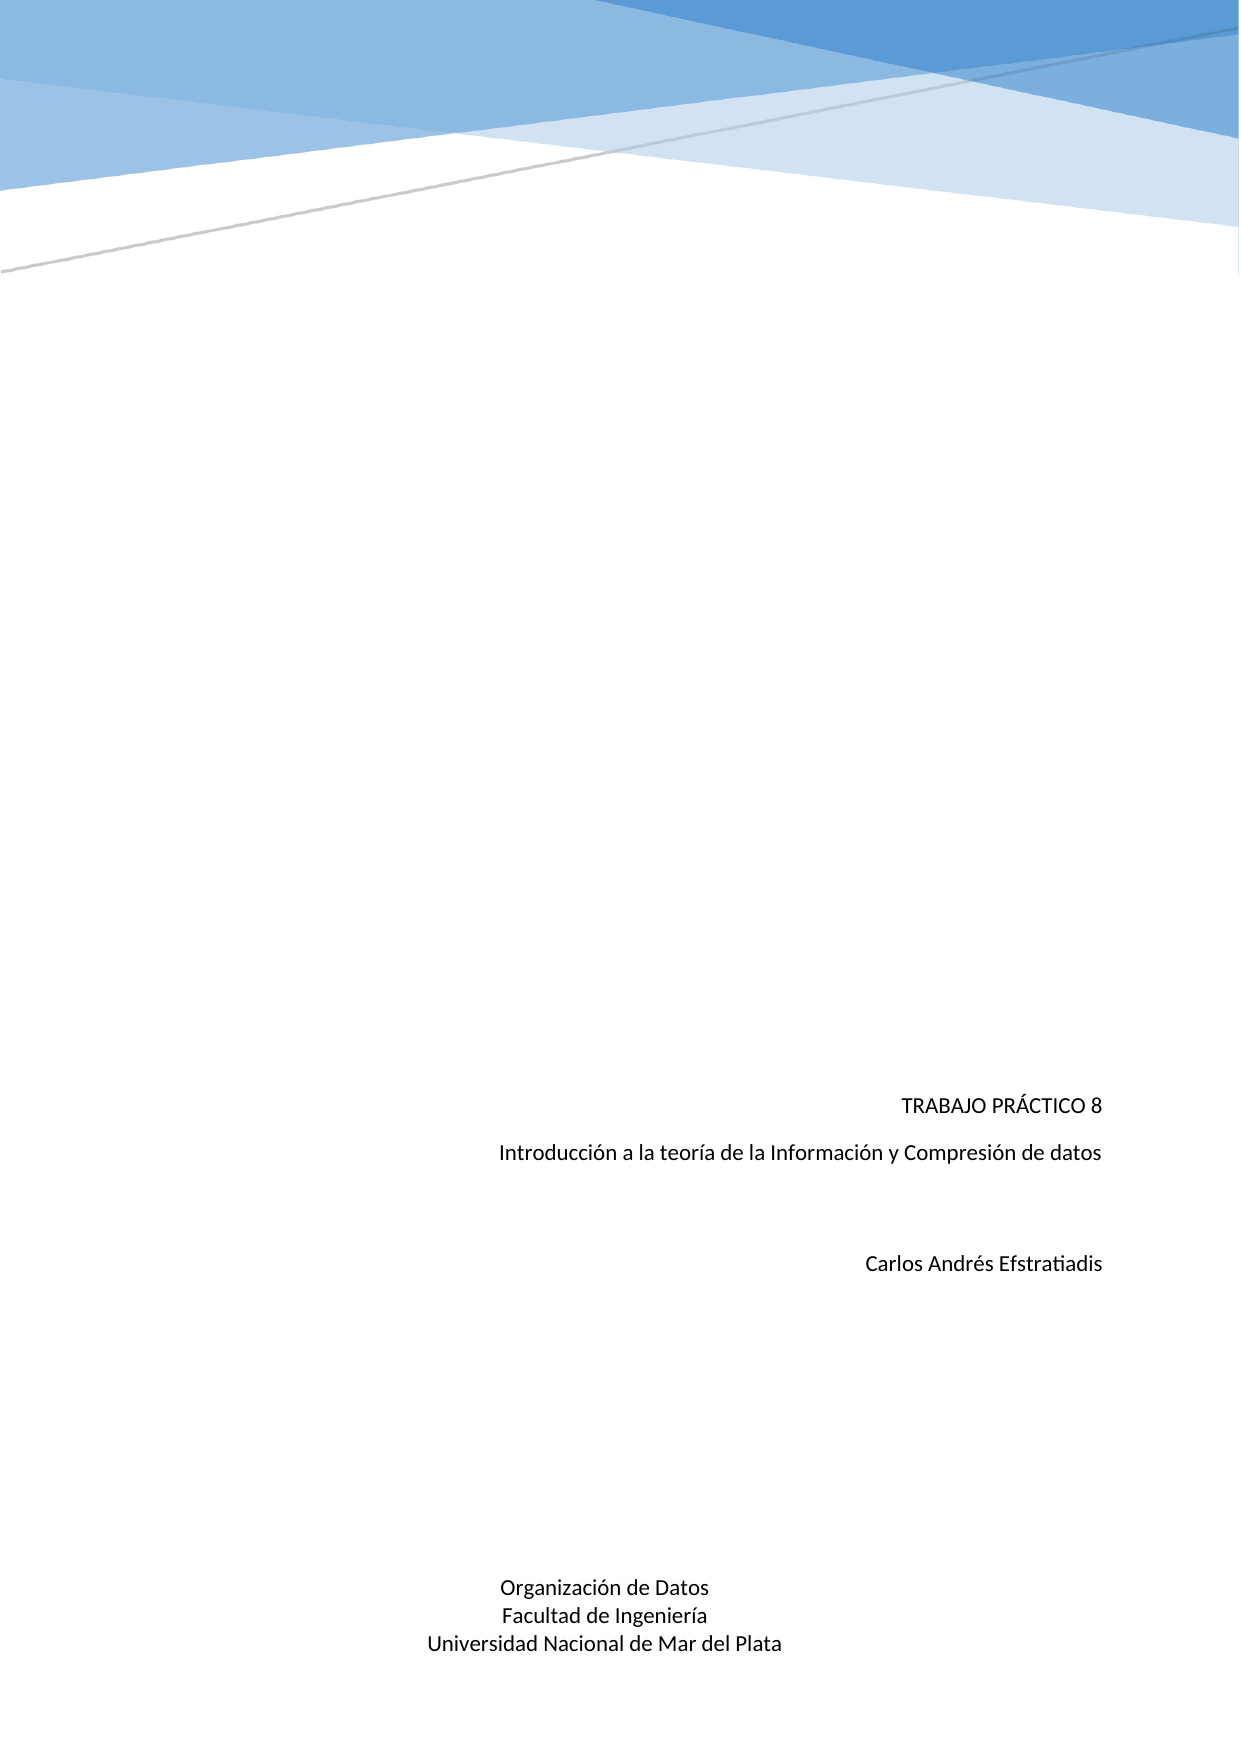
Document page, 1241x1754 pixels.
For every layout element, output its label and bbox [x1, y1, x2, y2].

picture [0, 0, 1239, 296]
